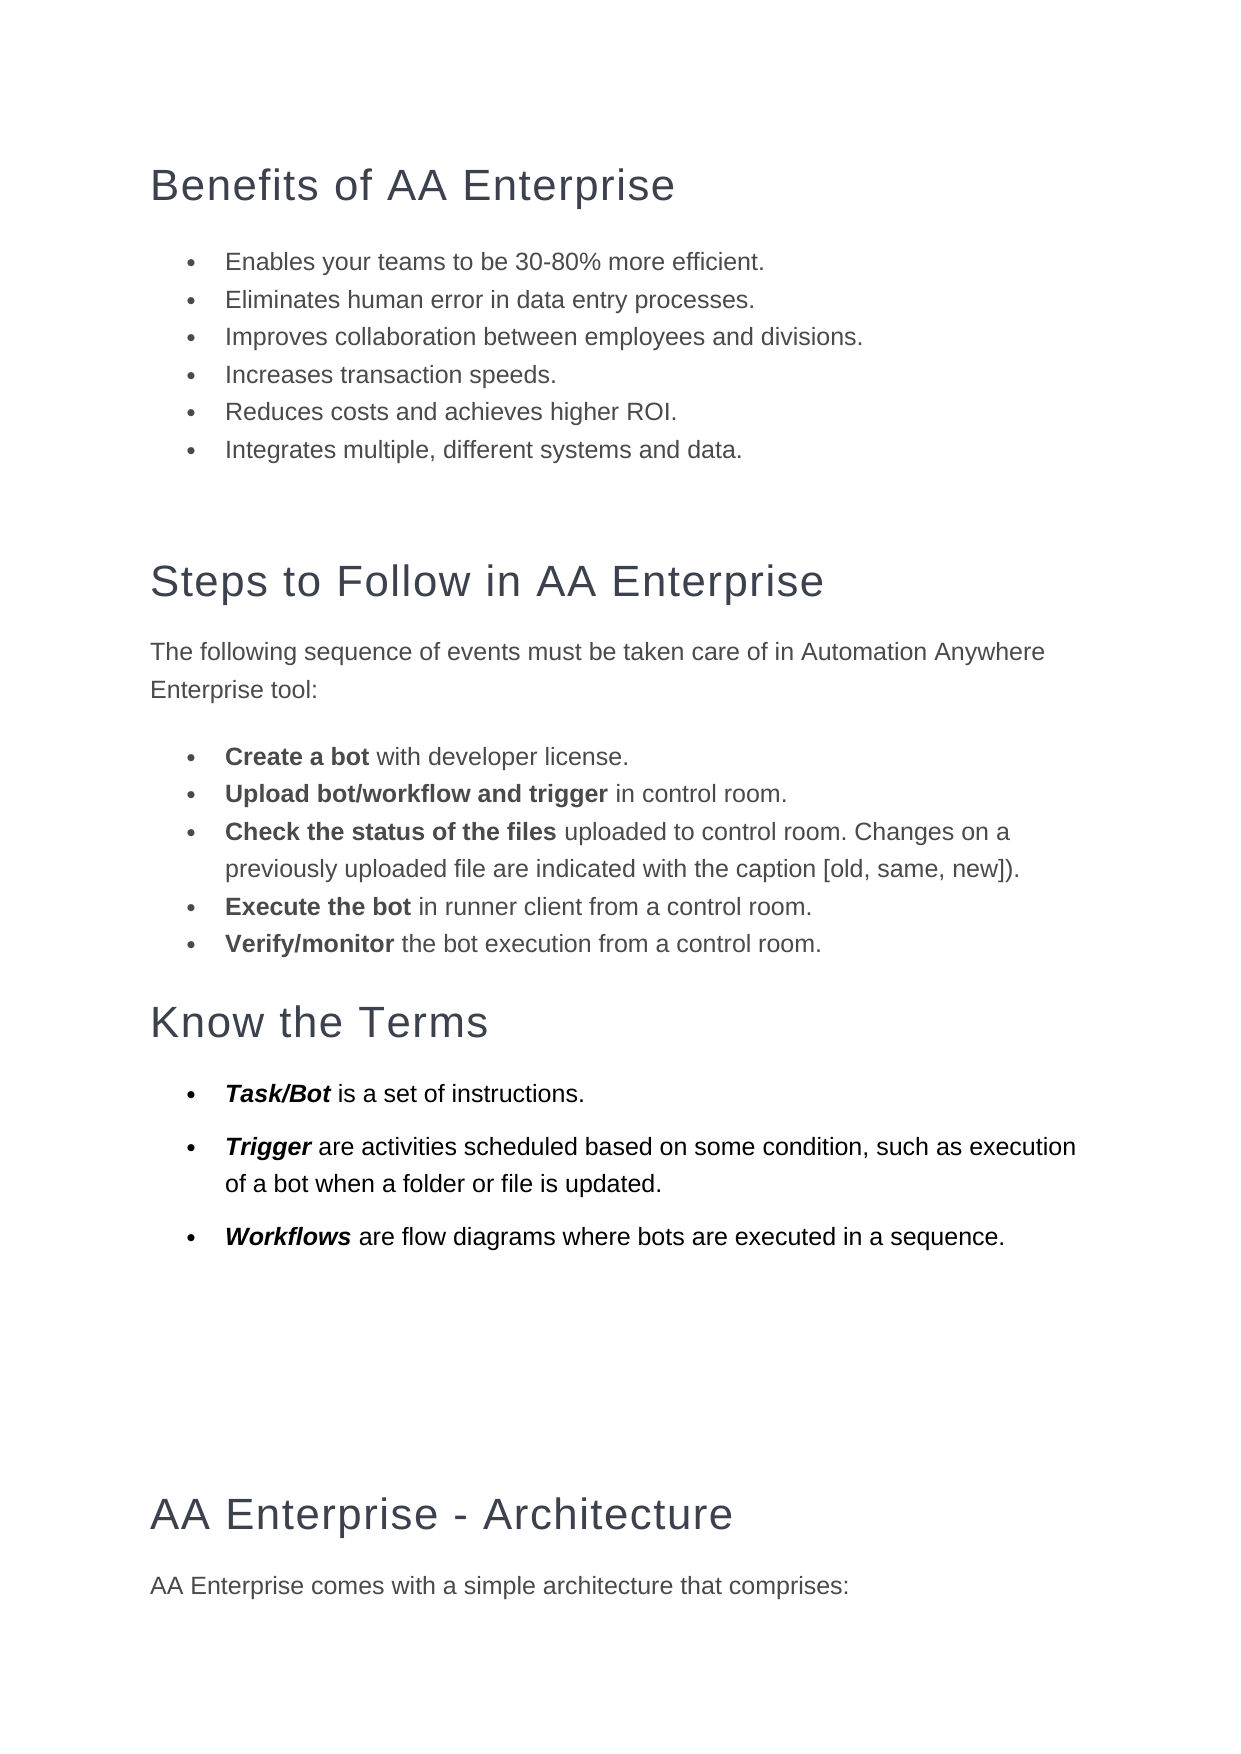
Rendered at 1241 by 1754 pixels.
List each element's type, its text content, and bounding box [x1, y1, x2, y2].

list Integrates multiple, different systems and data. [187, 426, 1090, 463]
list Verify/monitor the bot execution from a control room. [187, 920, 1090, 958]
list Upload bot/workflow and trigger in control room. [187, 770, 1090, 808]
text AA Enterprise - Architecture [150, 1479, 1090, 1538]
list Execute the bot in runner client from a control room. [187, 883, 1090, 920]
list Eliminates human error in data entry processes. [187, 276, 1090, 313]
text Benefits of AA Enterprise [150, 150, 1090, 209]
list Enables your teams to be 30-80% more efficient. [187, 238, 1090, 276]
list Check the status of the files uploaded to control room. Changes on a previously uploaded file are indicated with the caption [old, same, new]). [187, 808, 1090, 883]
list Increases transaction speeds. [187, 351, 1090, 388]
list Workflows are flow diagrams where bots are executed in a sequence. [187, 1213, 1090, 1251]
text AA Enterprise comes with a simple architecture that comprises: [150, 1562, 1090, 1599]
list Improves collaboration between employees and divisions. [187, 313, 1090, 351]
text The following sequence of events must be taken care of in Automation Anywhere Enterprise tool: [150, 629, 1090, 704]
list Trigger are activities scheduled based on some condition, such as execution of a bot when a folder or file is updated. [187, 1123, 1090, 1198]
list Reduces costs and achieves higher ROI. [187, 388, 1090, 426]
text Steps to Follow in AA Enterprise [150, 546, 1090, 605]
text Know the Terms [150, 987, 1090, 1046]
list Create a bot with developer license. [187, 733, 1090, 770]
list Task/Bot is a set of instructions. [187, 1070, 1090, 1107]
